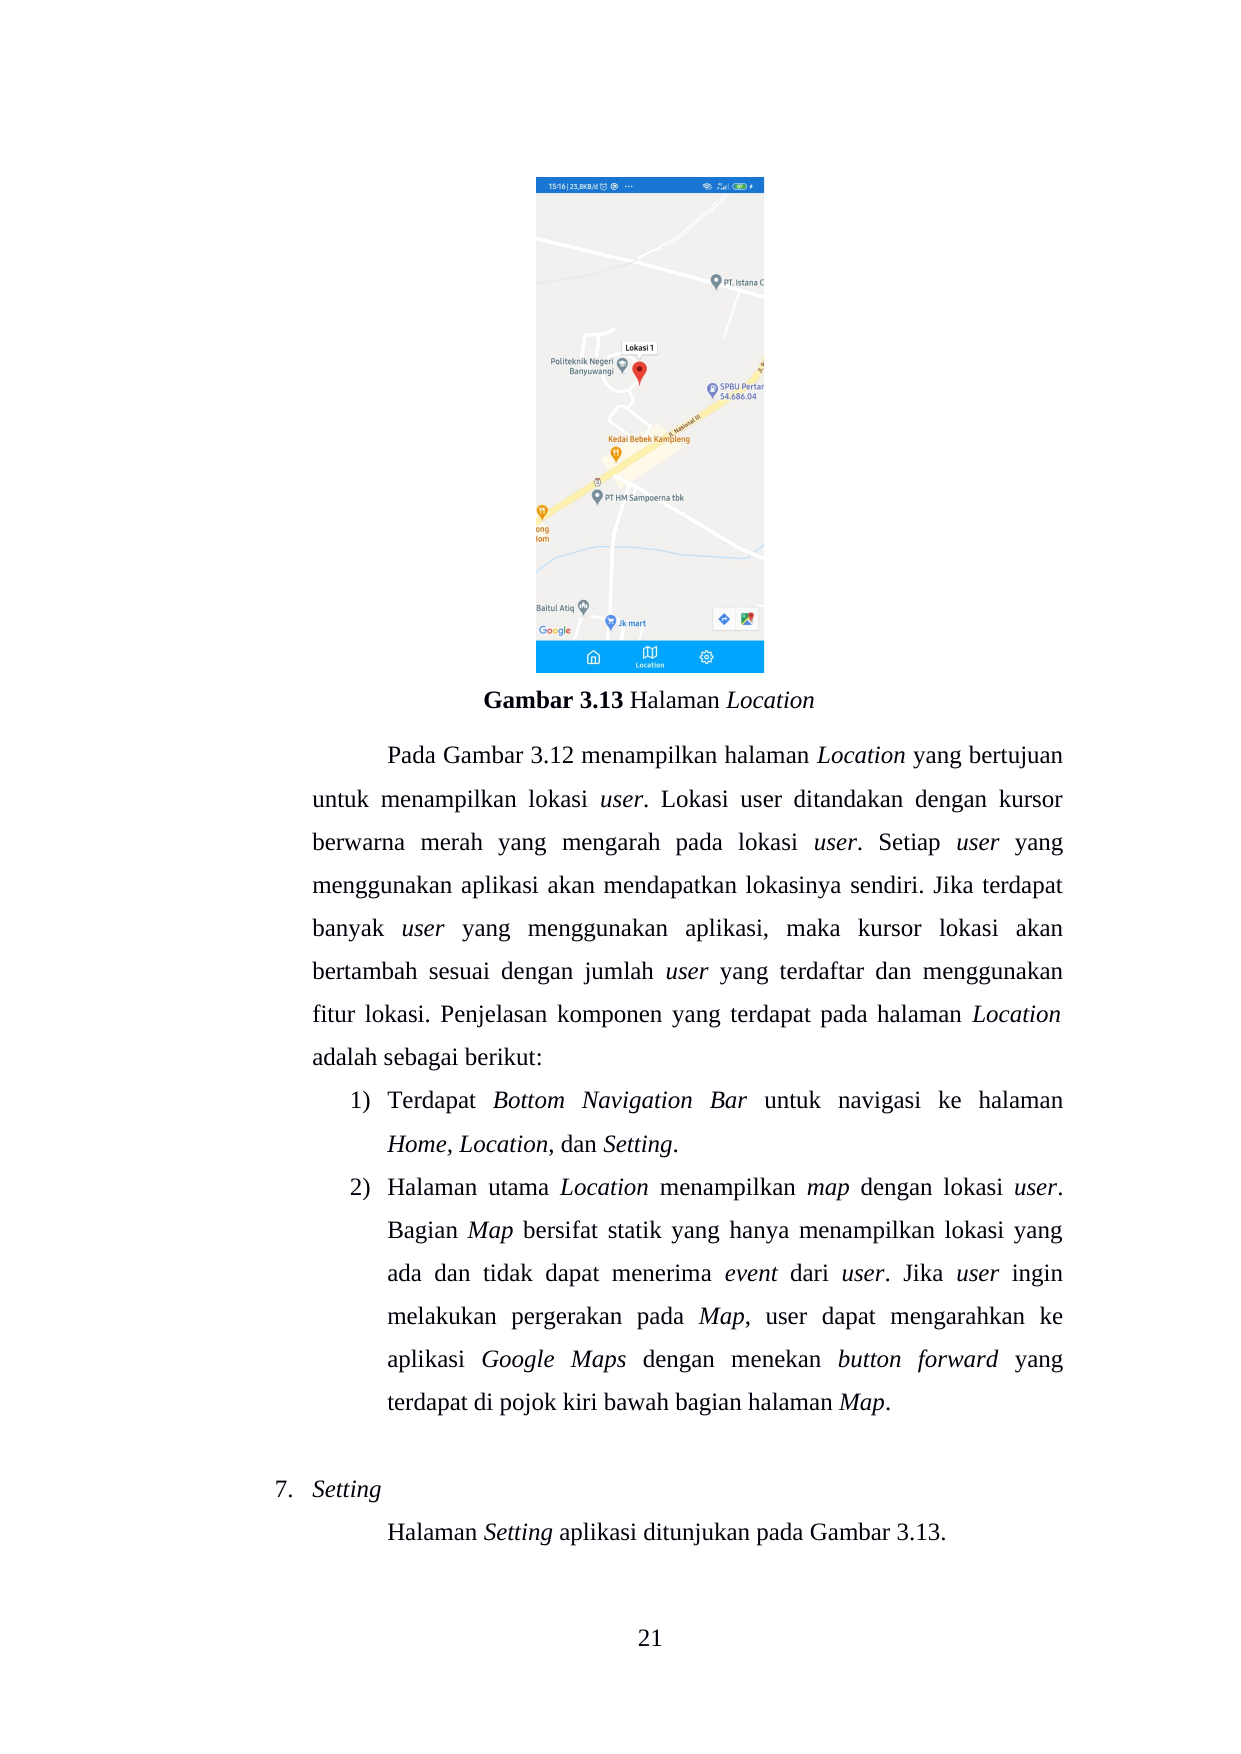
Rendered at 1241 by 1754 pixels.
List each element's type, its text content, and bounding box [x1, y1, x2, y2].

text Pada Gambar 3.12 menampilkan halaman Location yang bertujuan untuk menampilkan lokasi user. Lokasi user ditandakan dengan kursor berwarna merah yang mengarah pada lokasi user. Setiap user yang menggunakan aplikasi akan mendapatkan lokasinya sendiri. Jika terdapat banyak user yang menggunakan aplikasi, maka kursor lokasi akan bertambah sesuai dengan jumlah user yang terdaftar dan menggunakan fitur lokasi. Penjelasan komponen yang terdapat pada halaman Location adalah sebagai berikut: [312, 741, 1063, 1071]
list Halaman utama Location menampilkan map dengan lokasi user. Bagian Map bersifat statik yang hanya menampilkan lokasi yang ada dan tidak dapat menerima event dari user. Jika user ingin melakukan pergerakan pada Map, user dapat mengarahkan ke aplikasi Google Maps dengan menekan button forward yang terdapat di pojok kiri bawah bagian halaman Map. [349, 1172, 1063, 1416]
picture [536, 177, 765, 673]
list Halaman Setting aplikasi ditunjukan pada Gambar 3.13. [312, 1517, 1063, 1546]
list Setting [274, 1474, 1063, 1502]
list Terdapat Bottom Navigation Bar untuk navigasi ke halaman Home, Location, dan Setting. [349, 1086, 1063, 1157]
text Gambar 3.13 Halaman Location [237, 685, 1063, 714]
